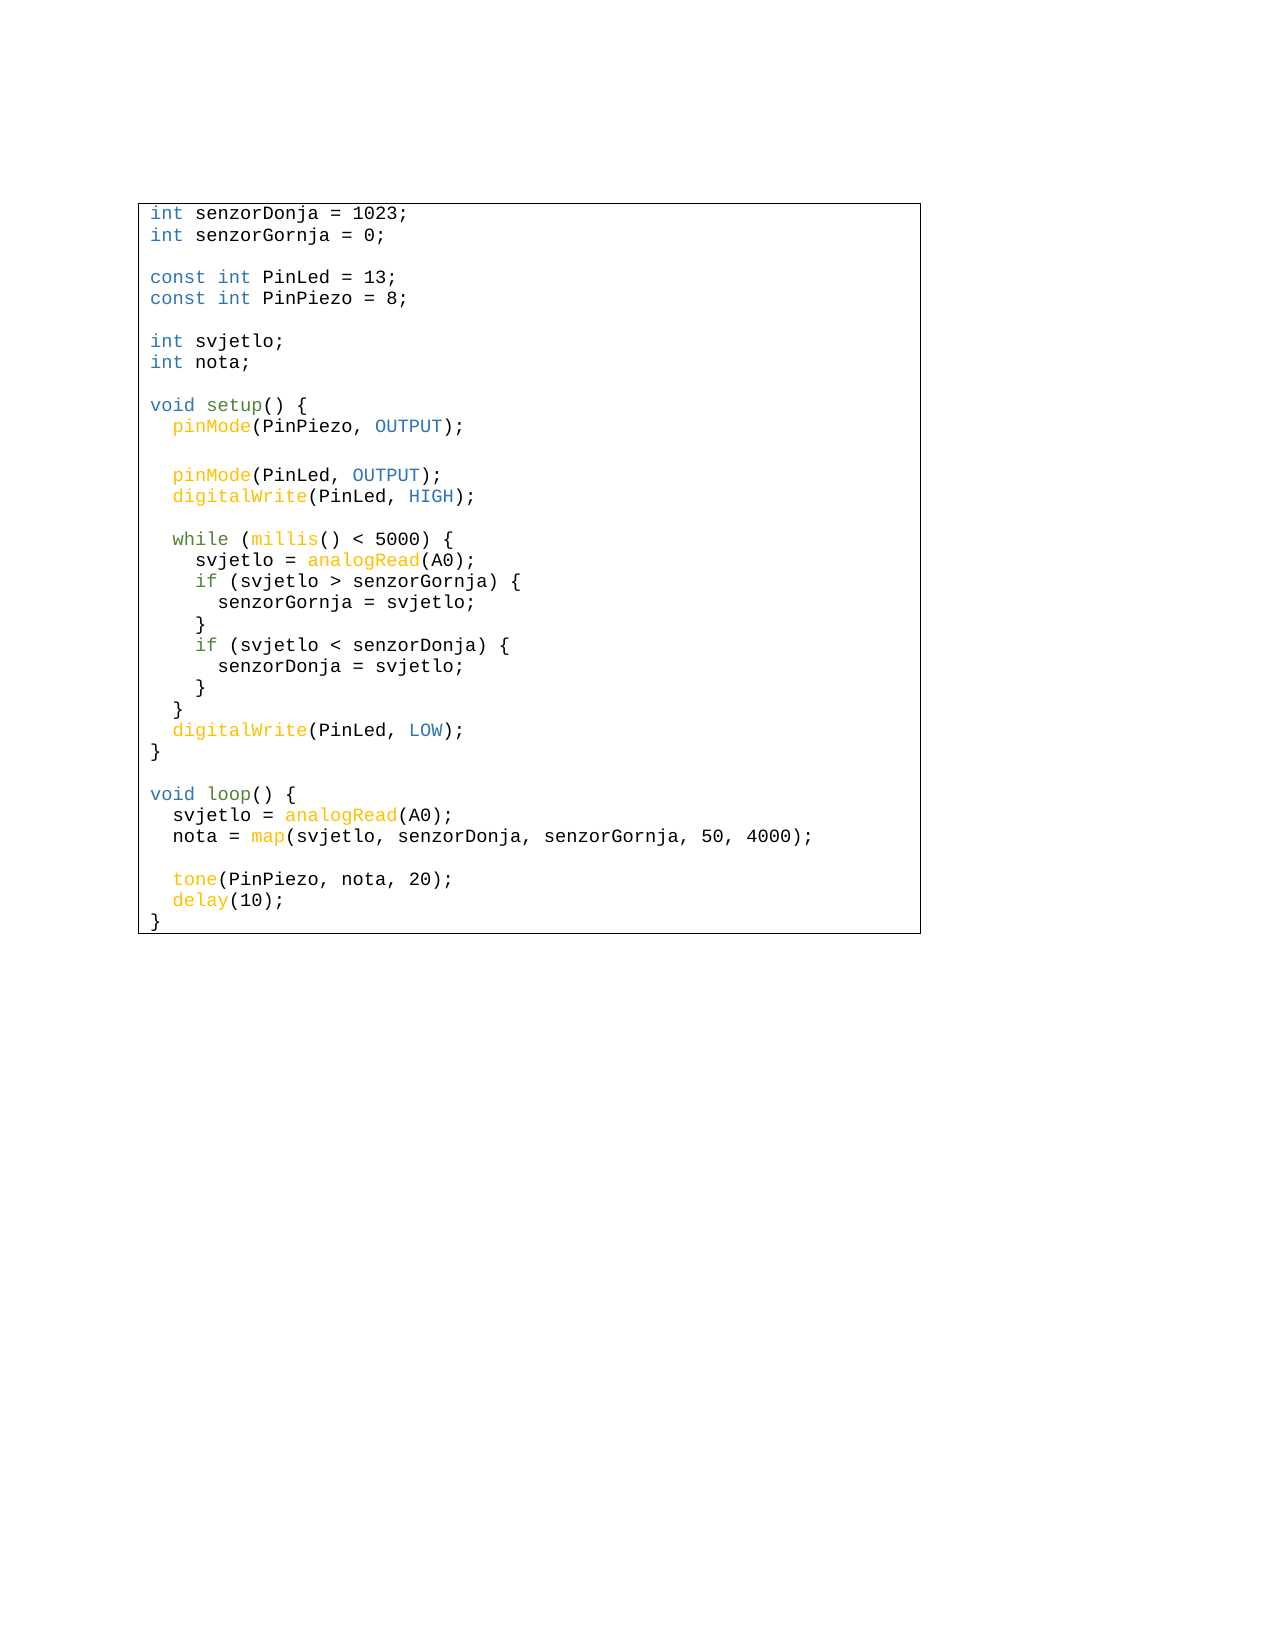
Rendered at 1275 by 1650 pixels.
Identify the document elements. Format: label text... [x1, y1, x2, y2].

table_header int senzorDonja = 1023; int senzorGornja = 0; const int PinLed = 13; const int PinPiezo = 8; int svjetlo; int nota; void setup() { pinMode(PinPiezo, OUTPUT); pinMode(PinLed, OUTPUT); digitalWrite(PinLed, HIGH); while (millis() < 5000) { svjetlo = analogRead(A0); if (svjetlo > senzorGornja) { senzorGornja = svjetlo; } if (svjetlo < senzorDonja) { senzorDonja = svjetlo; } } digitalWrite(PinLed, LOW); } void loop() { svjetlo = analogRead(A0); nota = map(svjetlo, senzorDonja, senzorGornja, 50, 4000); tone(PinPiezo, nota, 20); delay(10); } [139, 204, 920, 933]
